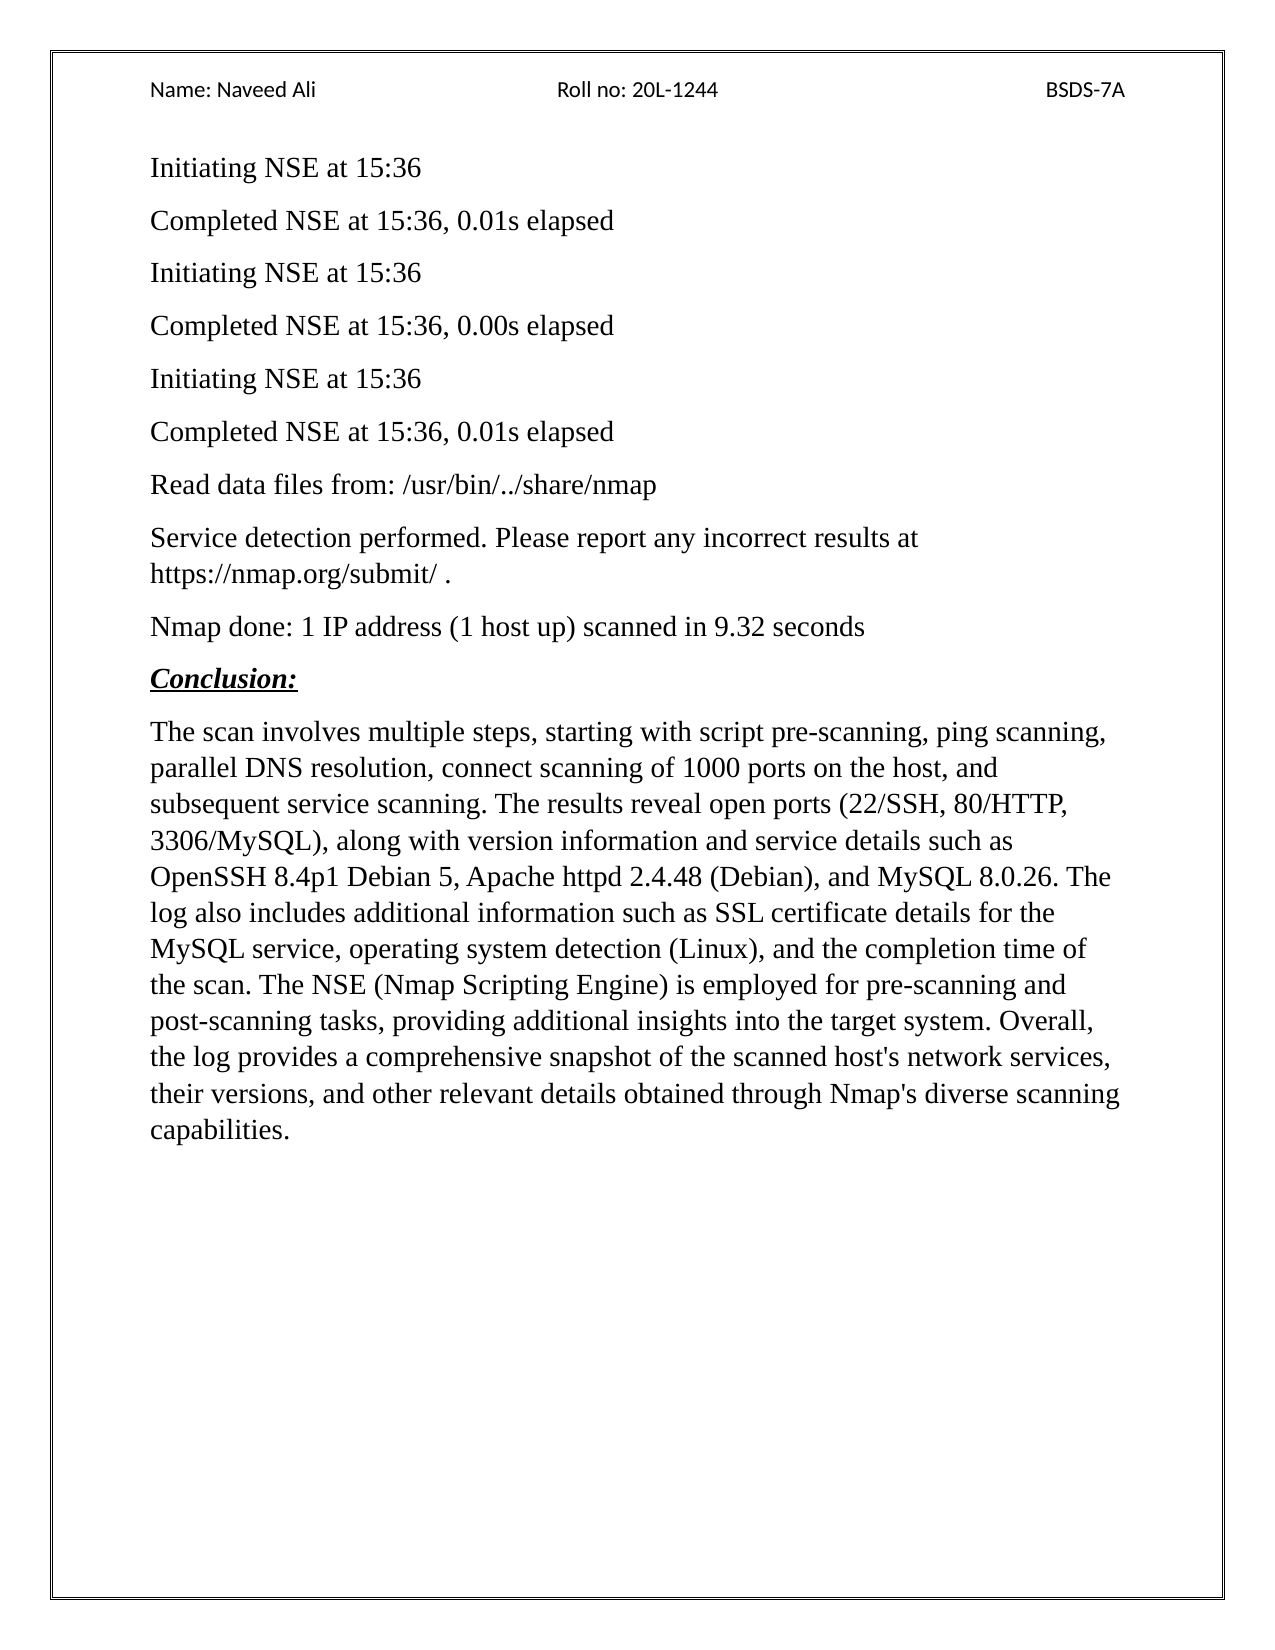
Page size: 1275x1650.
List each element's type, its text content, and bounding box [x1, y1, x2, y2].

text Read data files from: /usr/bin/../share/nmap [150, 467, 1125, 500]
text The scan involves multiple steps, starting with script pre-scanning, ping scanning, parallel DNS resolution, connect scanning of 1000 ports on the host, and subsequent service scanning. The results reveal open ports (22/SSH, 80/HTTP, 3306/MySQL), along with version information and service details such as OpenSSH 8.4p1 Debian 5, Apache httpd 2.4.48 (Debian), and MySQL 8.0.26. The log also includes additional information such as SSL certificate details for the MySQL service, operating system detection (Linux), and the completion time of the scan. The NSE (Nmap Scripting Engine) is employed for pre-scanning and post-scanning tasks, providing additional insights into the target system. Overall, the log provides a comprehensive snapshot of the scanned host's network services, their versions, and other relevant details obtained through Nmap's diverse scanning capabilities. [150, 714, 1125, 1145]
text Completed NSE at 15:36, 0.01s elapsed [150, 203, 1125, 236]
text Initiating NSE at 15:36 [150, 361, 1125, 395]
text Service detection performed. Please report any incorrect results at https://nmap.org/submit/ . [150, 520, 1125, 589]
text Nmap done: 1 IP address (1 host up) scanned in 9.32 seconds [150, 609, 1125, 642]
text Conclusion: [150, 661, 1125, 695]
text Completed NSE at 15:36, 0.01s elapsed [150, 414, 1125, 448]
text Completed NSE at 15:36, 0.00s elapsed [150, 308, 1125, 342]
text Initiating NSE at 15:36 [150, 150, 1125, 183]
text Initiating NSE at 15:36 [150, 256, 1125, 289]
